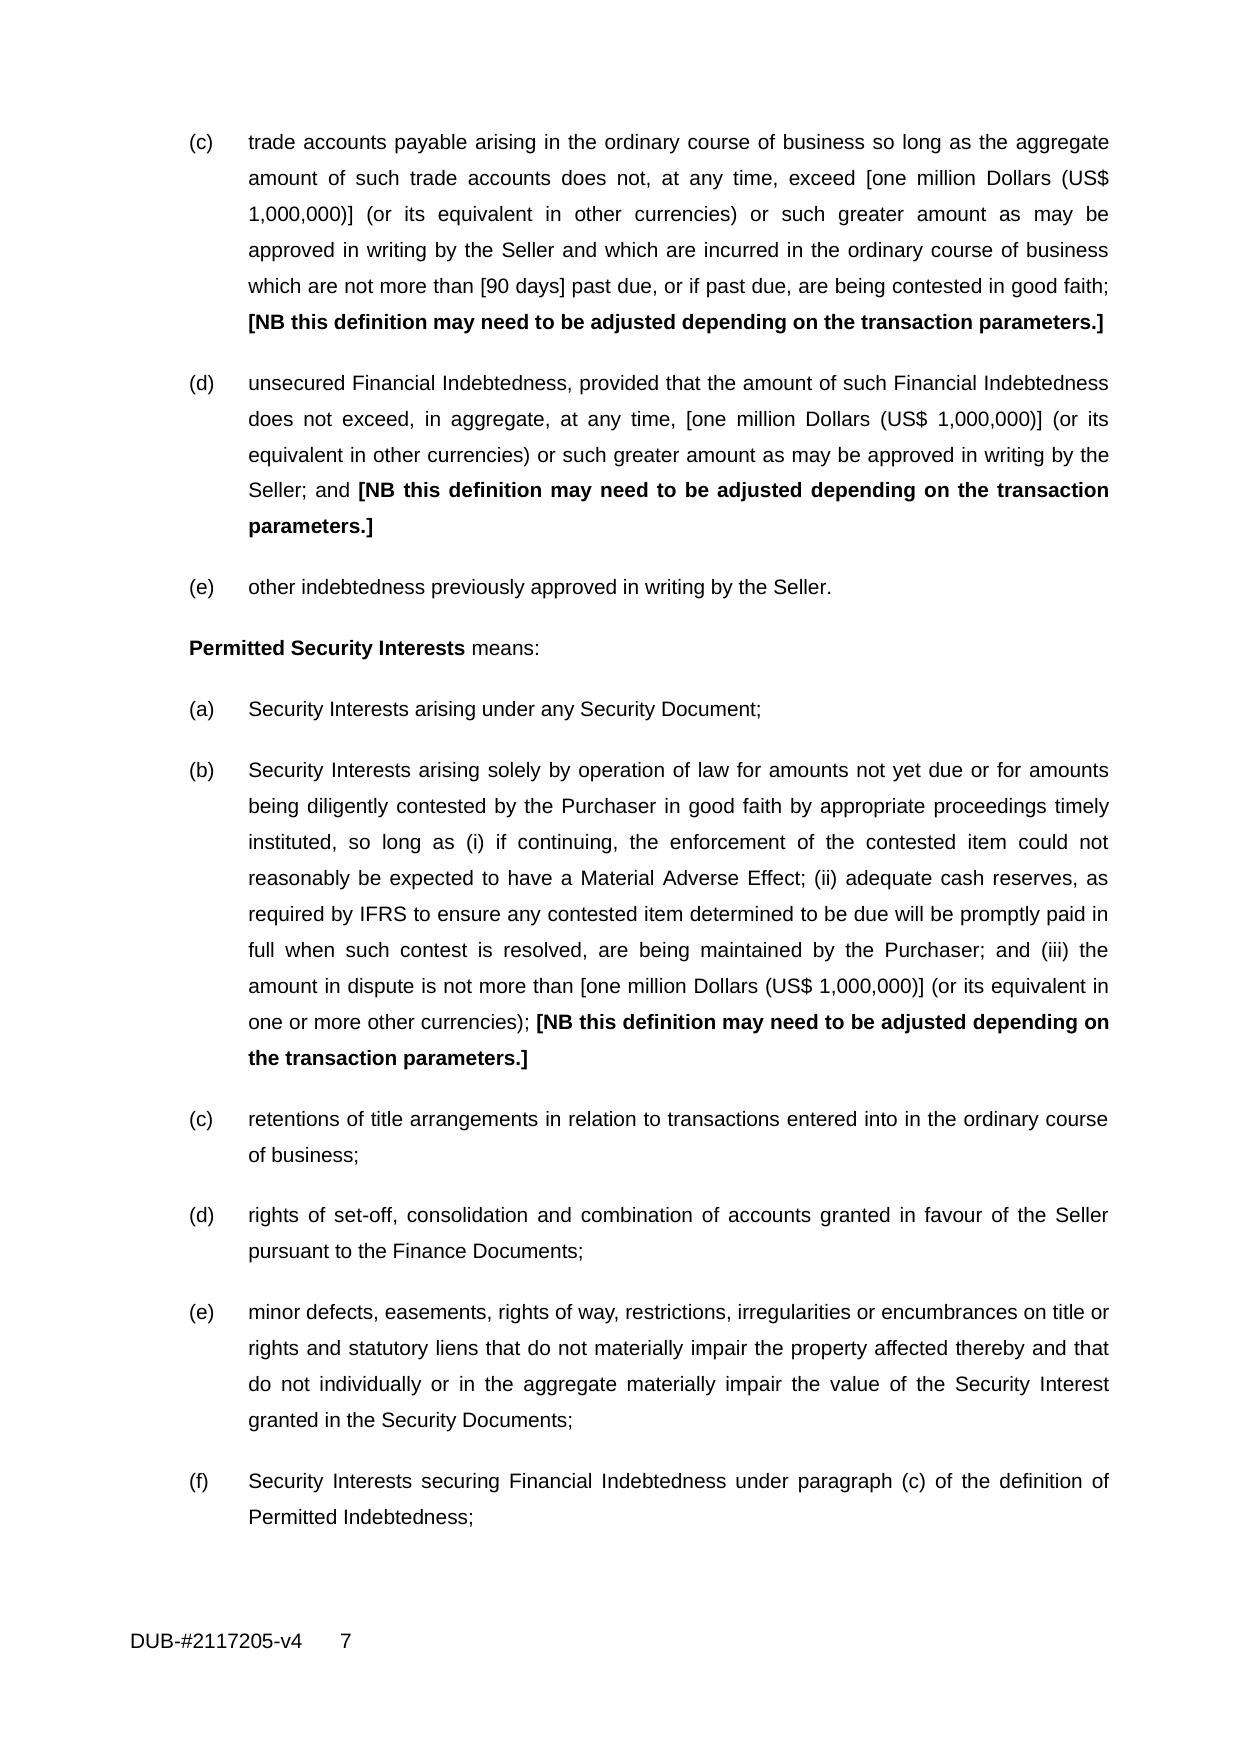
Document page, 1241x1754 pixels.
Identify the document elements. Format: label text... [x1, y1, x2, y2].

list Security Interests arising under any Security Document; [189, 697, 1110, 721]
list other indebtedness previously approved in writing by the Seller. [189, 575, 1110, 599]
list rights of set-off, consolidation and combination of accounts granted in favour of the Seller pursuant to the Finance Documents; [189, 1203, 1110, 1263]
list Security Interests securing Financial Indebtedness under paragraph (c) of the definition of Permitted Indebtedness; [189, 1469, 1110, 1529]
list retentions of title arrangements in relation to transactions entered into in the ordinary course of business; [189, 1106, 1110, 1166]
list unsecured Financial Indebtedness, provided that the amount of such Financial Indebtedness does not exceed, in aggregate, at any time, [one million Dollars (US$ 1,000,000)] (or its equivalent in other currencies) or such greater amount as may be approved in writing by the Seller; and [NB this definition may need to be adjusted depending on the transaction parameters.] [189, 371, 1110, 538]
list minor defects, easements, rights of way, restrictions, irregularities or encumbrances on title or rights and statutory liens that do not materially impair the property affected thereby and that do not individually or in the aggregate materially impair the value of the Security Interest granted in the Security Documents; [189, 1300, 1110, 1432]
text Permitted Security Interests means: [189, 636, 1110, 660]
list Security Interests arising solely by operation of law for amounts not yet due or for amounts being diligently contested by the Purchaser in good faith by appropriate proceedings timely instituted, so long as (i) if continuing, the enforcement of the contested item could not reasonably be expected to have a Material Adverse Effect; (ii) adequate cash reserves, as required by IFRS to ensure any contested item determined to be due will be promptly paid in full when such contest is resolved, are being maintained by the Purchaser; and (iii) the amount in dispute is not more than [one million Dollars (US$ 1,000,000)] (or its equivalent in one or more other currencies); [NB this definition may need to be adjusted depending on the transaction parameters.] [189, 758, 1110, 1069]
list trade accounts payable arising in the ordinary course of business so long as the aggregate amount of such trade accounts does not, at any time, exceed [one million Dollars (US$ 1,000,000)] (or its equivalent in other currencies) or such greater amount as may be approved in writing by the Seller and which are incurred in the ordinary course of business which are not more than [90 days] past due, or if past due, are being contested in good faith; [NB this definition may need to be adjusted depending on the transaction parameters.] [189, 130, 1110, 333]
